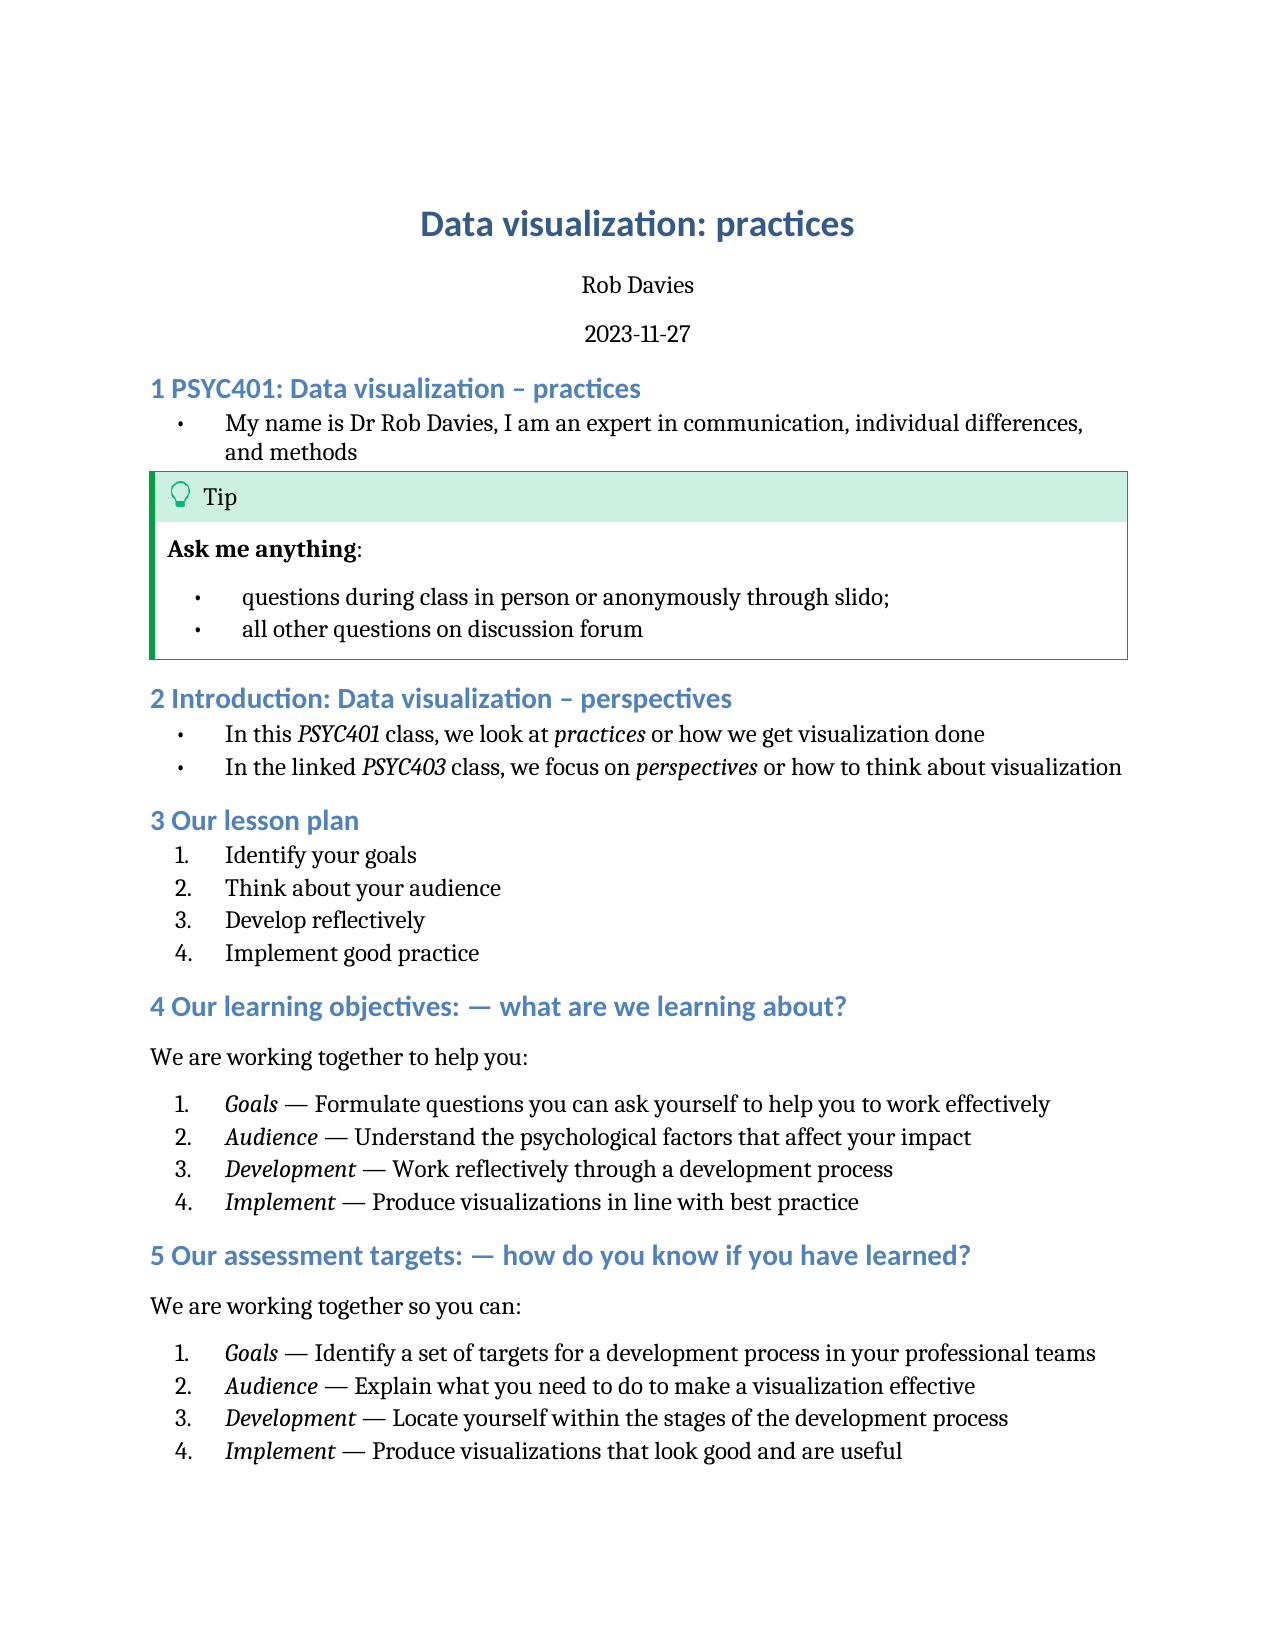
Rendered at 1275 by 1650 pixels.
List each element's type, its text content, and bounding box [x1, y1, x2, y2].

subtitle 3 Our lesson plan [150, 802, 1125, 838]
subtitle 5 Our assessment targets: — how do you know if you have learned? [150, 1237, 1125, 1273]
list Identify your goals [175, 841, 1125, 870]
list Goals — Identify a set of targets for a development process in your professional teams [175, 1339, 1125, 1368]
text We are working together to help you: [150, 1043, 1125, 1072]
text Rob Davies [150, 271, 1125, 299]
list Development — Work reflectively through a development process [175, 1155, 1125, 1184]
list In this PSYC401 class, we look at practices or how we get visualization done [175, 720, 1125, 749]
subtitle 4 Our learning objectives: — what are we learning about? [150, 988, 1125, 1024]
list Think about your audience [175, 874, 1125, 903]
text We are working together so you can: [150, 1292, 1125, 1321]
table_cell Ask me anything: questions during class in person or anonymously through slido; all other questions on discussion forum [155, 522, 1127, 659]
table_header Tip [155, 472, 1127, 522]
list Implement — Produce visualizations that look good and are useful [175, 1437, 1125, 1466]
list Goals — Formulate questions you can ask yourself to help you to work effectively [175, 1090, 1125, 1119]
list Implement — Produce visualizations in line with best practice [175, 1188, 1125, 1217]
title Data visualization: practices [150, 200, 1125, 246]
list Development — Locate yourself within the stages of the development process [175, 1404, 1125, 1433]
list Develop reflectively [175, 906, 1125, 935]
list Audience — Understand the psychological factors that affect your impact [175, 1123, 1125, 1152]
text 2023-11-27 [150, 320, 1125, 349]
list My name is Dr Rob Davies, I am an expert in communication, individual differences, and methods [175, 409, 1125, 467]
picture [167, 481, 193, 507]
list Audience — Explain what you need to do to make a visualization effective [175, 1372, 1125, 1401]
subtitle 2 Introduction: Data visualization – perspectives [150, 681, 1125, 716]
list Implement good practice [175, 939, 1125, 968]
list In the linked PSYC403 class, we focus on perspectives or how to think about visualization [175, 752, 1125, 781]
subtitle 1 PSYC401: Data visualization – practices [150, 370, 1125, 406]
